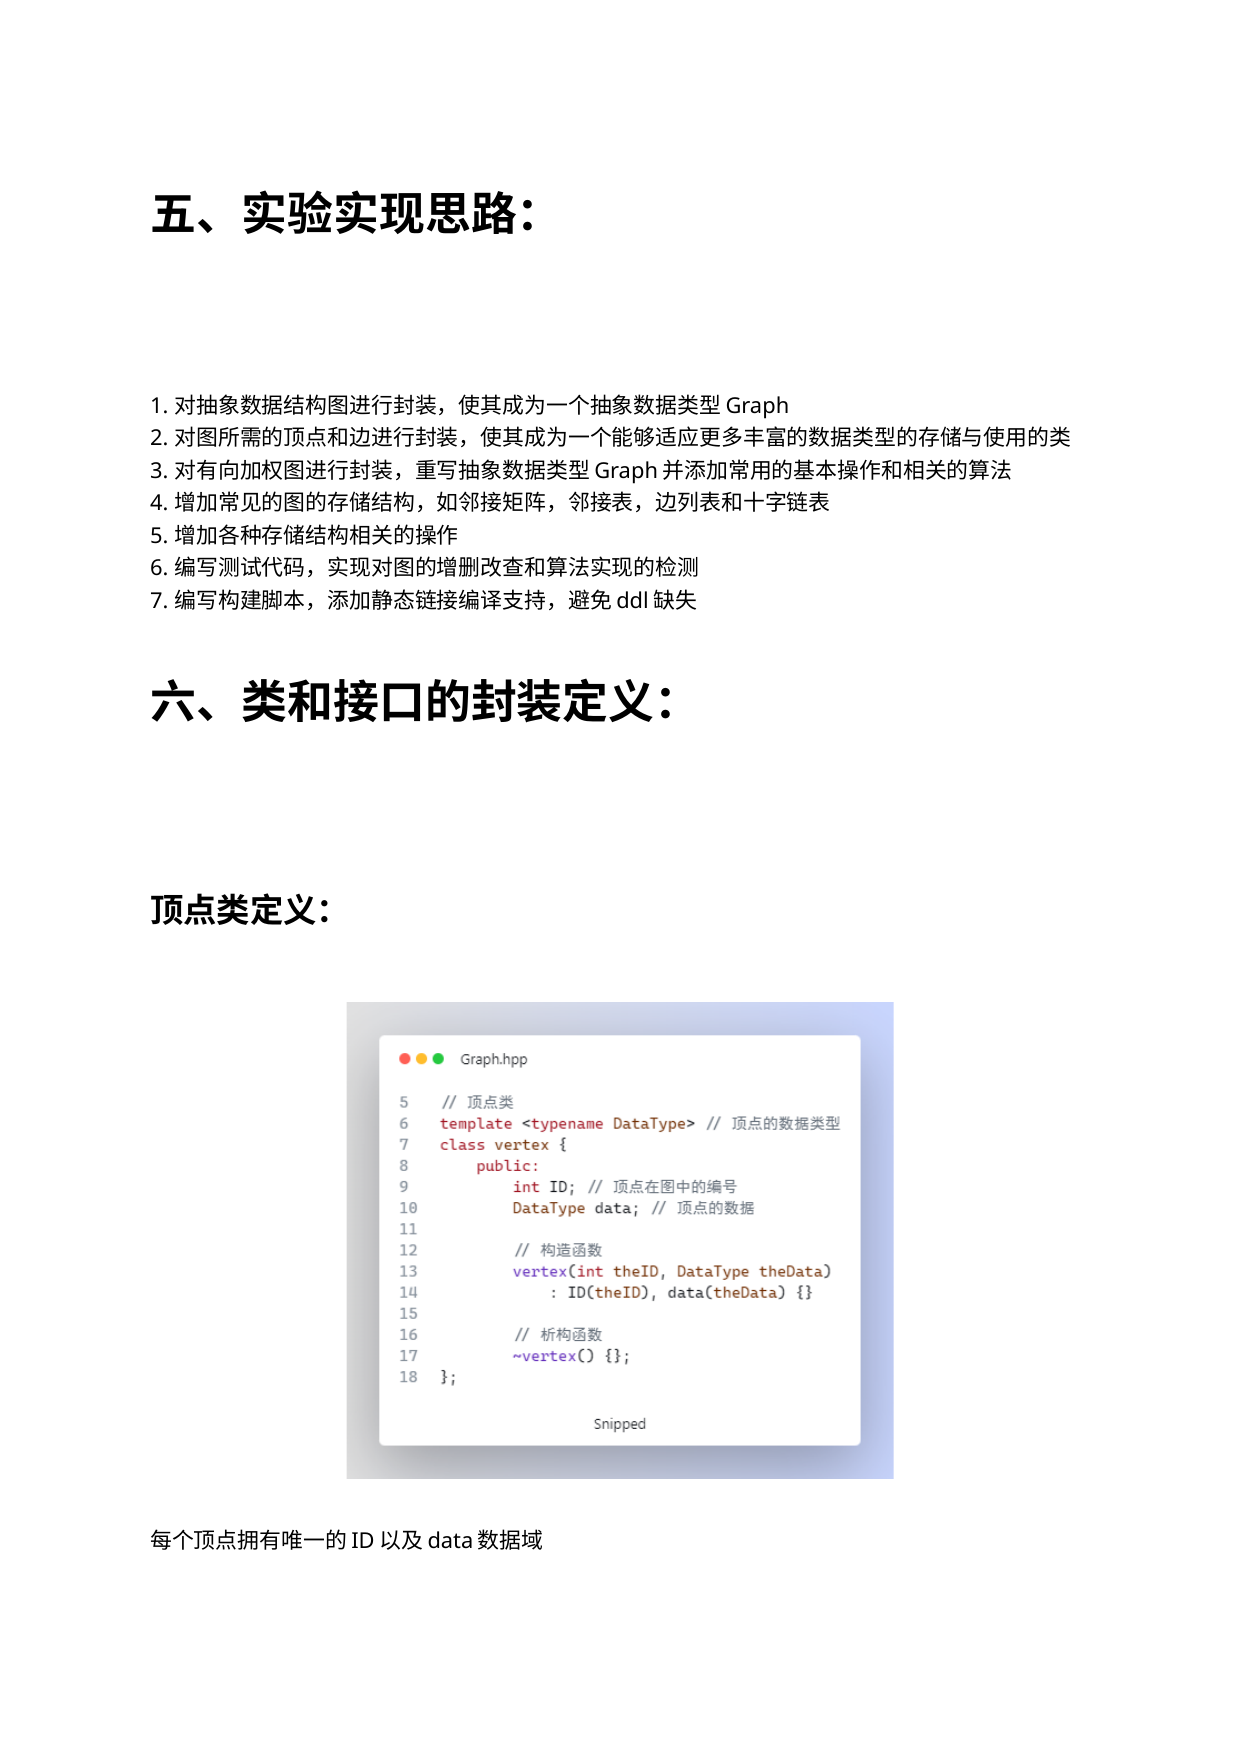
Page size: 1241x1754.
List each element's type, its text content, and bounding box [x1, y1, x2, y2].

text 每个顶点拥有唯一的ID以及data数据域 [150, 1523, 1090, 1555]
text 7. 编写构建脚本，添加静态链接编译支持，避免ddl缺失 [150, 582, 1090, 615]
text 5. 增加各种存储结构相关的操作 [150, 517, 1090, 550]
picture [346, 1002, 894, 1479]
text 4. 增加常见的图的存储结构，如邻接矩阵，邻接表，边列表和十字链表 [150, 485, 1090, 517]
text 2. 对图所需的顶点和边进行封装，使其成为一个能够适应更多丰富的数据类型的存储与使用的类 [150, 420, 1090, 452]
text 3. 对有向加权图进行封装，重写抽象数据类型Graph并添加常用的基本操作和相关的算法 [150, 452, 1090, 485]
subtitle 五、实验实现思路： [150, 162, 1090, 259]
text 6. 编写测试代码，实现对图的增删改查和算法实现的检测 [150, 550, 1090, 582]
text 1. 对抽象数据结构图进行封装，使其成为一个抽象数据类型Graph [150, 387, 1090, 420]
subtitle 顶点类定义： [150, 876, 1090, 941]
subtitle 六、类和接口的封装定义： [150, 650, 1090, 748]
